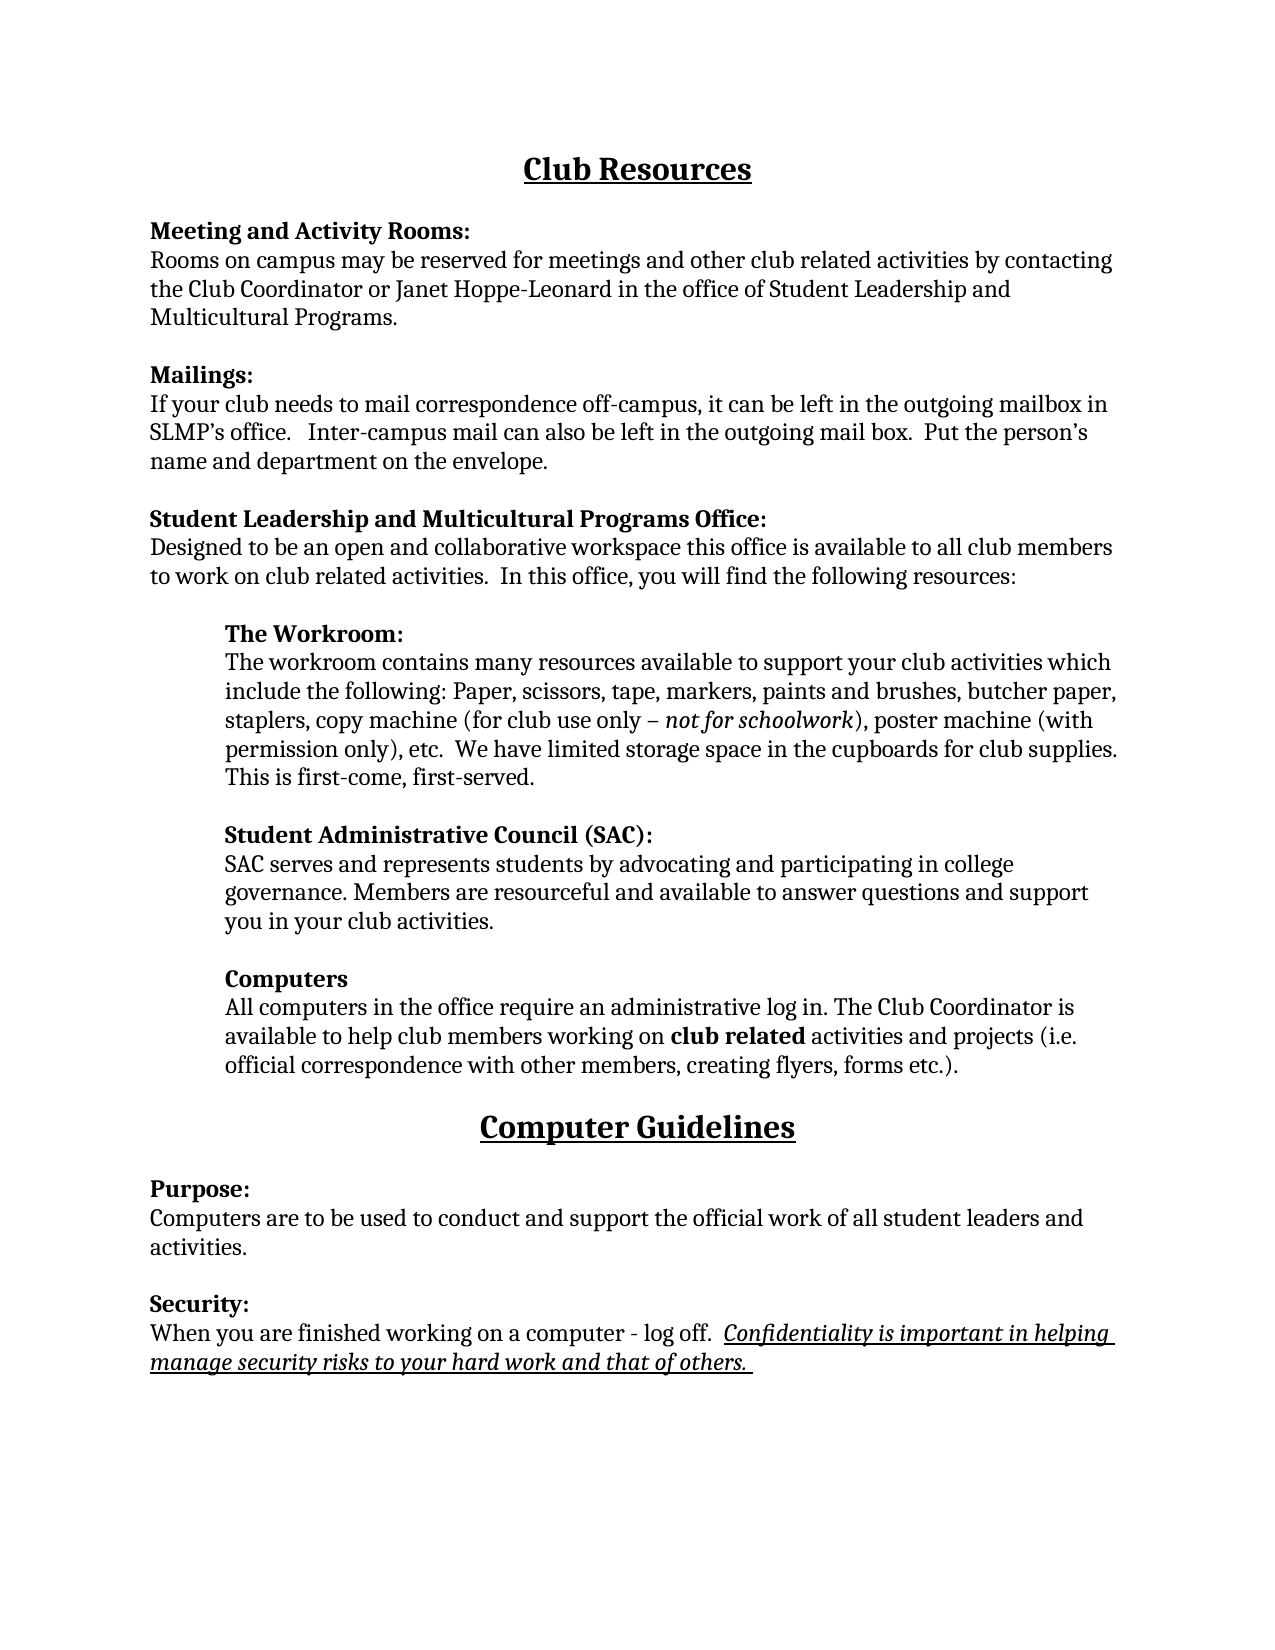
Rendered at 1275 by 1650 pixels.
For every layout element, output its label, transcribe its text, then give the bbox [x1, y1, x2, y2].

text Rooms on campus may be reserved for meetings and other club related activities by contacting the Club Coordinator or Janet Hoppe-Leonard in the office of Student Leadership and Multicultural Programs. [150, 246, 1125, 332]
subtitle Security: [150, 1290, 1125, 1319]
text All computers in the office require an administrative log in. The Club Coordinator is available to help club members working on club related activities and projects (i.e. official correspondence with other members, creating flyers, forms etc.). [225, 993, 1125, 1079]
subtitle The Workroom: [150, 619, 1125, 648]
text The workroom contains many resources available to support your club activities which include the following: Paper, scissors, tape, markers, paints and brushes, butcher paper, staplers, copy machine (for club use only – not for schoolwork), poster machine (with permission only), etc. We have limited storage space in the cupboards for club supplies. This is first-come, first-served. [225, 648, 1125, 792]
subtitle Computers are to be used to conduct and support the official work of all student leaders and activities. [150, 1204, 1125, 1262]
subtitle When you are finished working on a computer - log off. Confidentiality is important in helping manage security risks to your hard work and that of others. [150, 1319, 1125, 1377]
text Computers [225, 964, 1125, 993]
subtitle Computer Guidelines [150, 1108, 1125, 1147]
text Purpose: [150, 1175, 1125, 1204]
text If your club needs to mail correspondence off-campus, it can be left in the outgoing mailbox in SLMP’s office. Inter-campus mail can also be left in the outgoing mail box. Put the person’s name and department on the envelope. [150, 389, 1125, 476]
text Designed to be an open and collaborative workspace this office is available to all club members to work on club related activities. In this office, you will find the following resources: [150, 533, 1125, 591]
text Club Resources [150, 150, 1125, 188]
subtitle Mailings: [150, 361, 1125, 389]
text Student Leadership and Multicultural Programs Office: [150, 504, 1125, 533]
subtitle Student Administrative Council (SAC): [150, 821, 1125, 849]
text SAC serves and represents students by advocating and participating in college governance. Members are resourceful and available to answer questions and support you in your club activities. [225, 849, 1125, 936]
text Meeting and Activity Rooms: [150, 217, 1125, 246]
